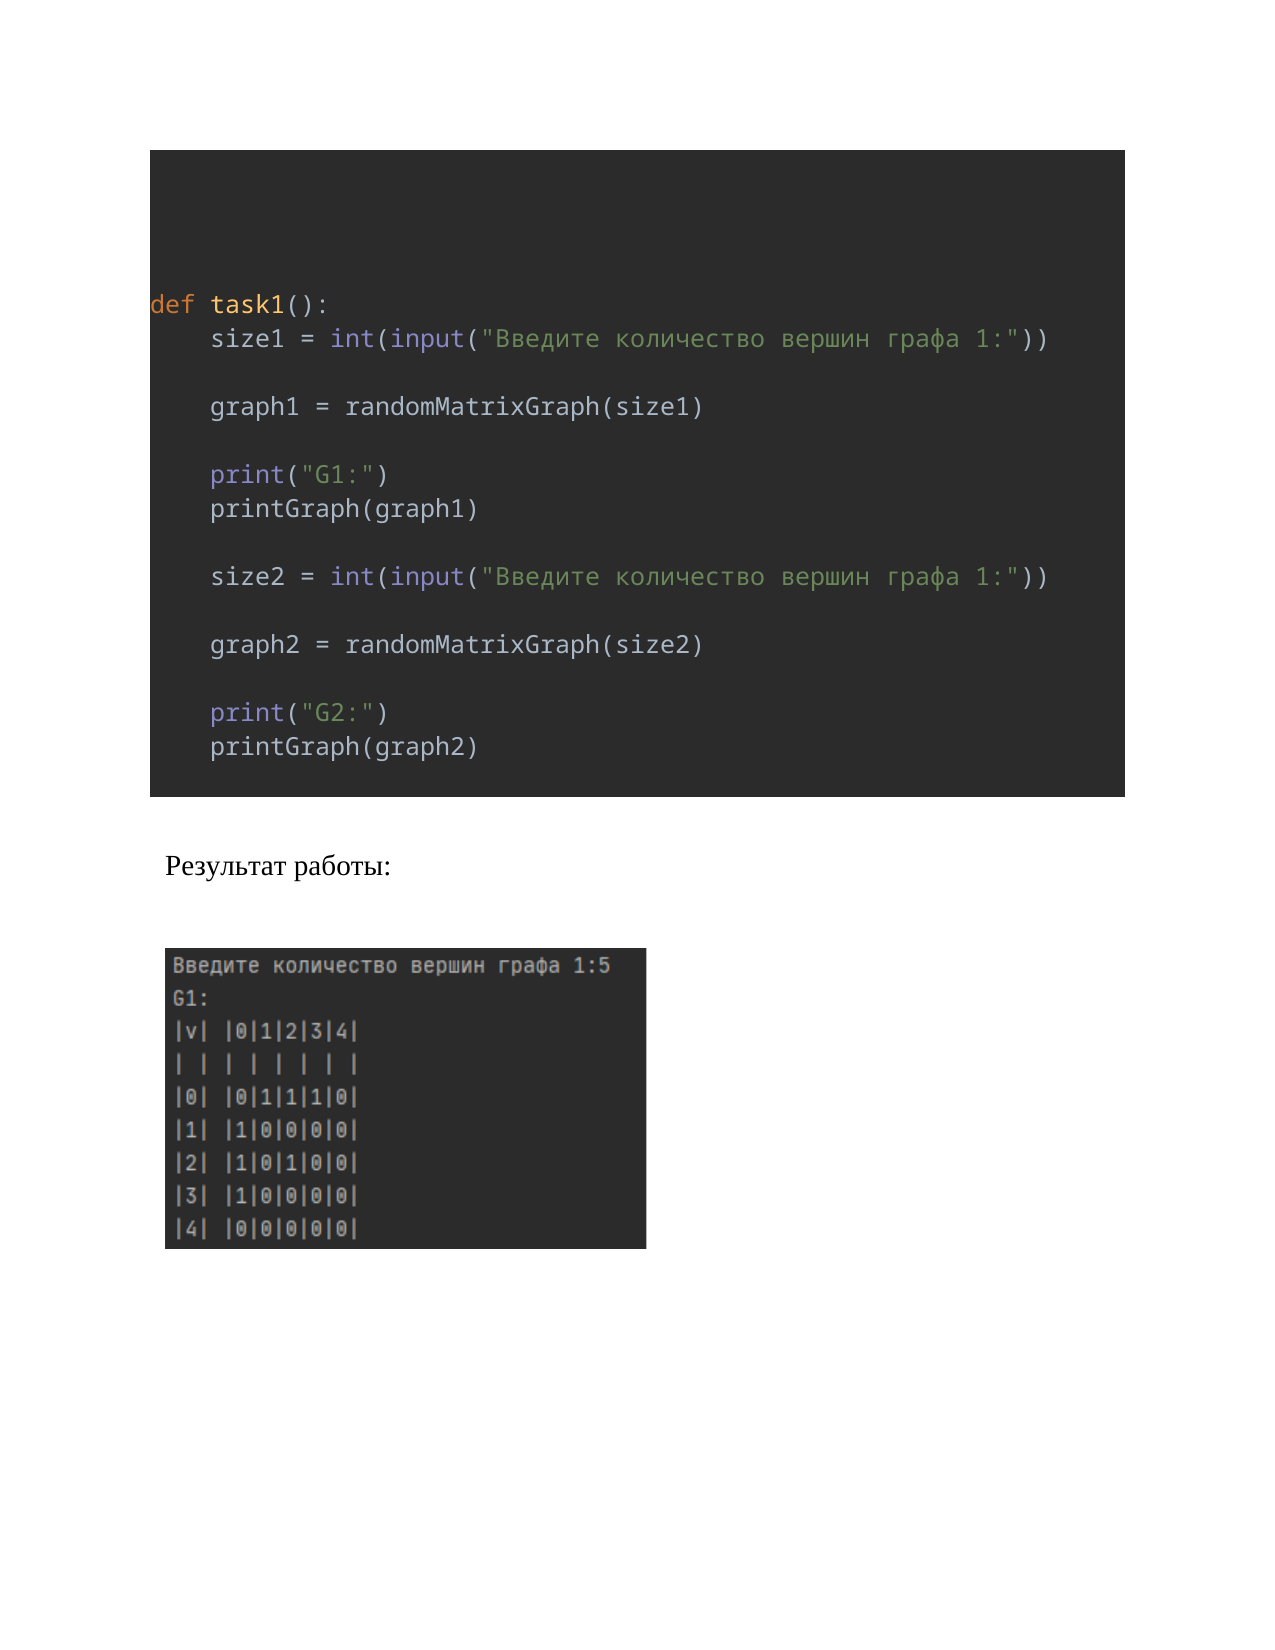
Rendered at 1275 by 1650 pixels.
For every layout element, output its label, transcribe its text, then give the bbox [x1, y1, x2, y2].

text def task1(): size1 = int(input("Введите количество вершин графа 1:")) graph1 = randomMatrixGraph(size1) print("G1:") printGraph(graph1) size2 = int(input("Введите количество вершин графа 1:")) graph2 = randomMatrixGraph(size2) print("G2:") printGraph(graph2) [150, 286, 1125, 763]
list Результат работы: [165, 848, 1125, 882]
picture [165, 948, 647, 1249]
